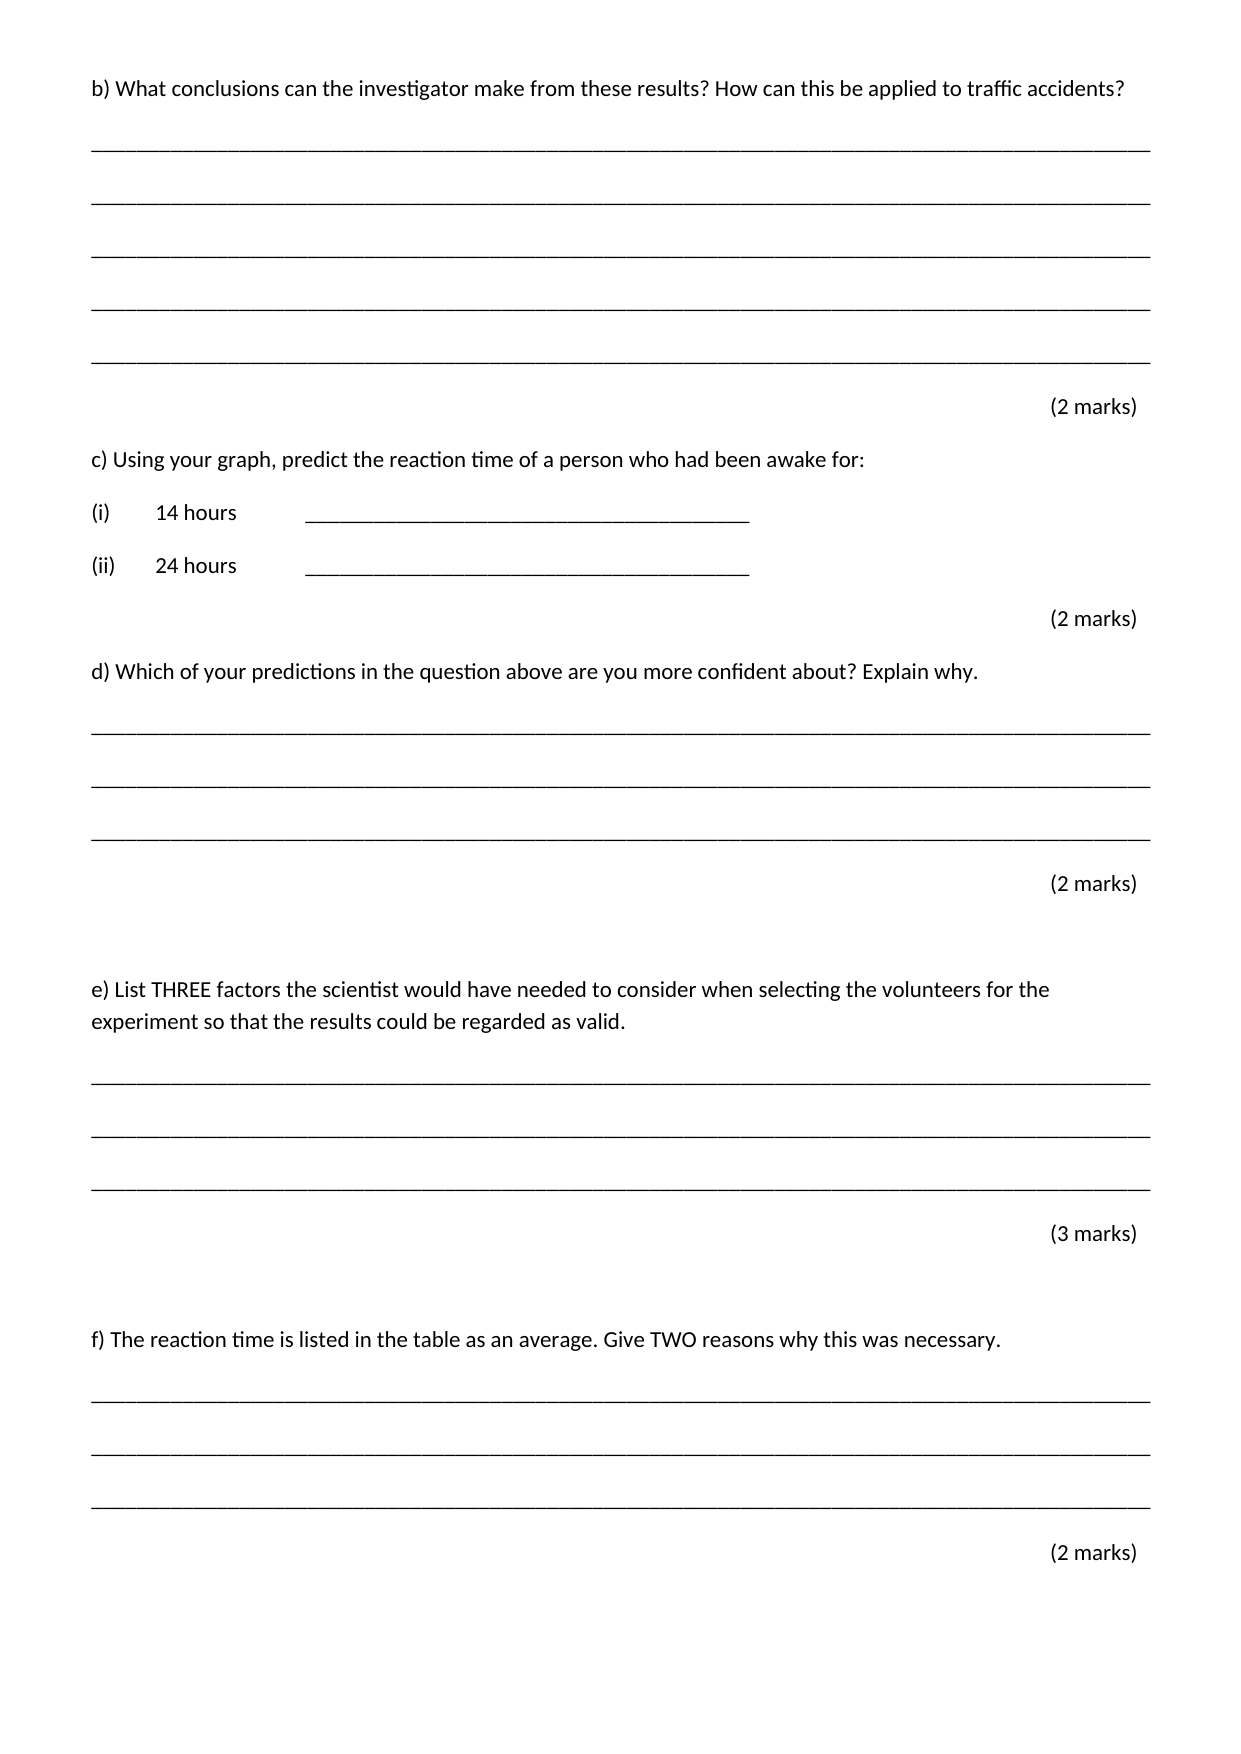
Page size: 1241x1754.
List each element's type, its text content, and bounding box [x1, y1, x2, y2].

text _____________________________________________________________________________________________ [91, 1113, 1154, 1141]
text _____________________________________________________________________________________________ [91, 1484, 1154, 1513]
text b) What conclusions can the investigator make from these results? How can this be applied to traffic accidents? [91, 74, 1154, 102]
text d) Which of your predictions in the question above are you more confident about? Explain why. [91, 657, 1154, 685]
text _____________________________________________________________________________________________ [91, 1378, 1154, 1407]
text _____________________________________________________________________________________________ [91, 763, 1154, 791]
text _____________________________________________________________________________________________ [91, 286, 1154, 314]
text _____________________________________________________________________________________________ [91, 233, 1154, 261]
text _____________________________________________________________________________________________ [91, 1166, 1154, 1194]
text c) Using your graph, predict the reaction time of a person who had been awake for: [91, 445, 1154, 473]
text (3 marks) [91, 1219, 1154, 1247]
text (2 marks) [91, 604, 1154, 632]
text (2 marks) [91, 1538, 1154, 1566]
text (2 marks) [91, 869, 1154, 897]
text _____________________________________________________________________________________________ [91, 180, 1154, 208]
text (i) 14 hours _______________________________________ [91, 498, 1154, 526]
text _____________________________________________________________________________________________ [91, 1432, 1154, 1459]
text _____________________________________________________________________________________________ [91, 127, 1154, 155]
text (2 marks) [91, 392, 1154, 420]
text _____________________________________________________________________________________________ [91, 710, 1154, 738]
text (ii) 24 hours _______________________________________ [91, 551, 1154, 579]
text _____________________________________________________________________________________________ [91, 339, 1154, 367]
text f) The reaction time is listed in the table as an average. Give TWO reasons why this was necessary. [91, 1326, 1154, 1353]
text _____________________________________________________________________________________________ [91, 1060, 1154, 1088]
text _____________________________________________________________________________________________ [91, 816, 1154, 844]
text e) List THREE factors the scientist would have needed to consider when selecting the volunteers for the experiment so that the results could be regarded as valid. [91, 975, 1154, 1035]
